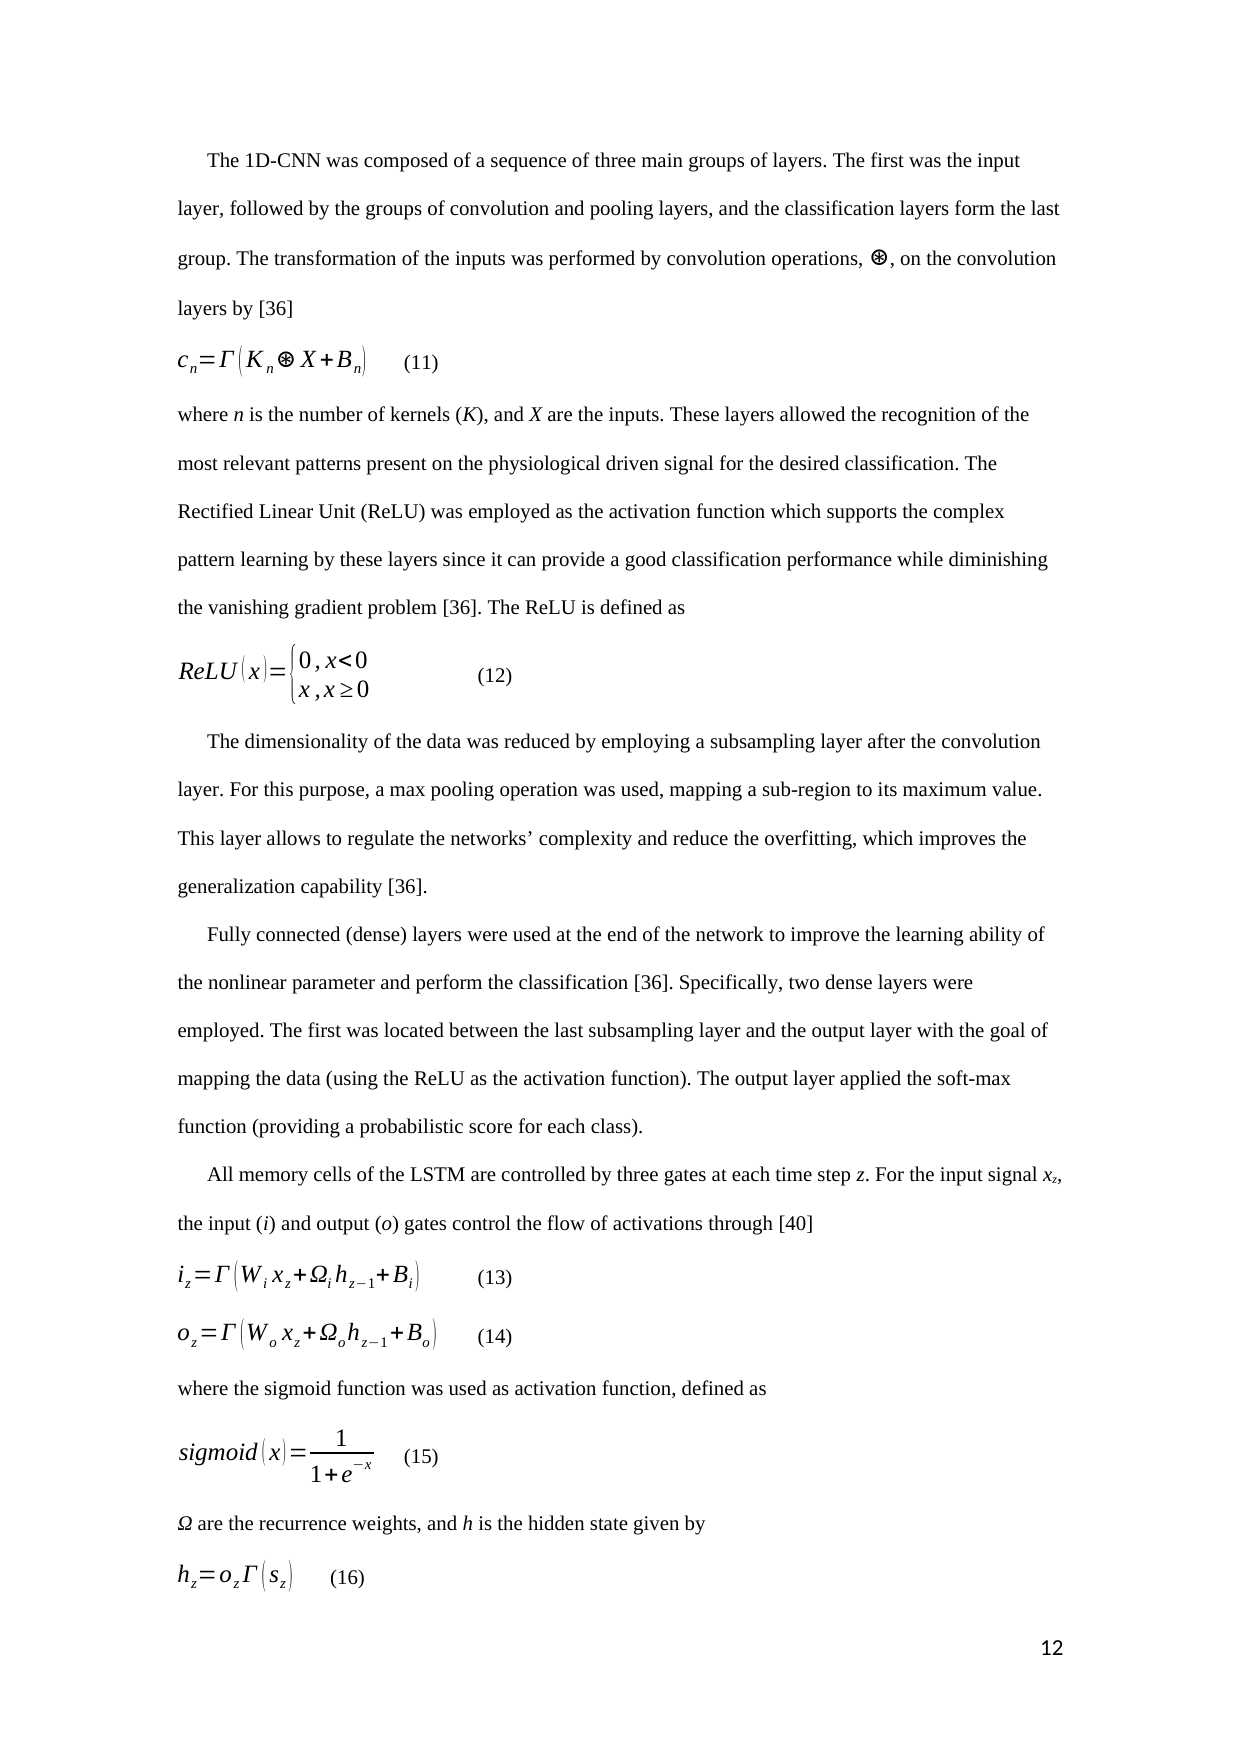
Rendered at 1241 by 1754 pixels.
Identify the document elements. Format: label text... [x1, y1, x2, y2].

text Fully connected (dense) layers were used at the end of the network to improve the learning ability of the nonlinear parameter and perform the classification [36]. Specifically, two dense layers were employed. The first was located between the last subsampling layer and the output layer with the goal of mapping the data (using the ReLU as the activation function). The output layer applied the soft-max function (providing a probabilistic score for each class). [177, 922, 1063, 1138]
text (14) [177, 1317, 1063, 1352]
text (12) [177, 643, 1063, 705]
text (13) [177, 1259, 1063, 1293]
text where the sigmoid function was used as activation function, defined as [177, 1376, 1063, 1400]
text where n is the number of kernels (K), and X are the inputs. These layers allowed the recognition of the most relevant patterns present on the physiological driven signal for the desired classification. The Rectified Linear Unit (ReLU) was employed as the activation function which supports the complex pattern learning by these layers since it can provide a good classification performance while diminishing the vanishing gradient problem [36]. The ReLU is defined as [177, 402, 1063, 619]
text Ω are the recurrence weights, and h is the hidden state given by [177, 1511, 1063, 1535]
text (11) [177, 344, 1063, 378]
text All memory cells of the LSTM are controlled by three gates at each time step z. For the input signal xz, the input (i) and output (o) gates control the flow of activations through [40] [177, 1162, 1063, 1234]
text The 1D-CNN was composed of a sequence of three main groups of layers. The first was the input layer, followed by the groups of convolution and pooling layers, and the classification layers form the last group. The transformation of the inputs was performed by convolution operations, , on the convolution layers by [36] [177, 148, 1063, 319]
text (16) [177, 1559, 1063, 1594]
text The dimensionality of the data was reduced by employing a subsampling layer after the convolution layer. For this purpose, a max pooling operation was used, mapping a sub-region to its maximum value. This layer allows to regulate the networks’ complexity and reduce the overfitting, which improves the generalization capability [36]. [177, 729, 1063, 898]
text (15) [177, 1424, 1063, 1487]
